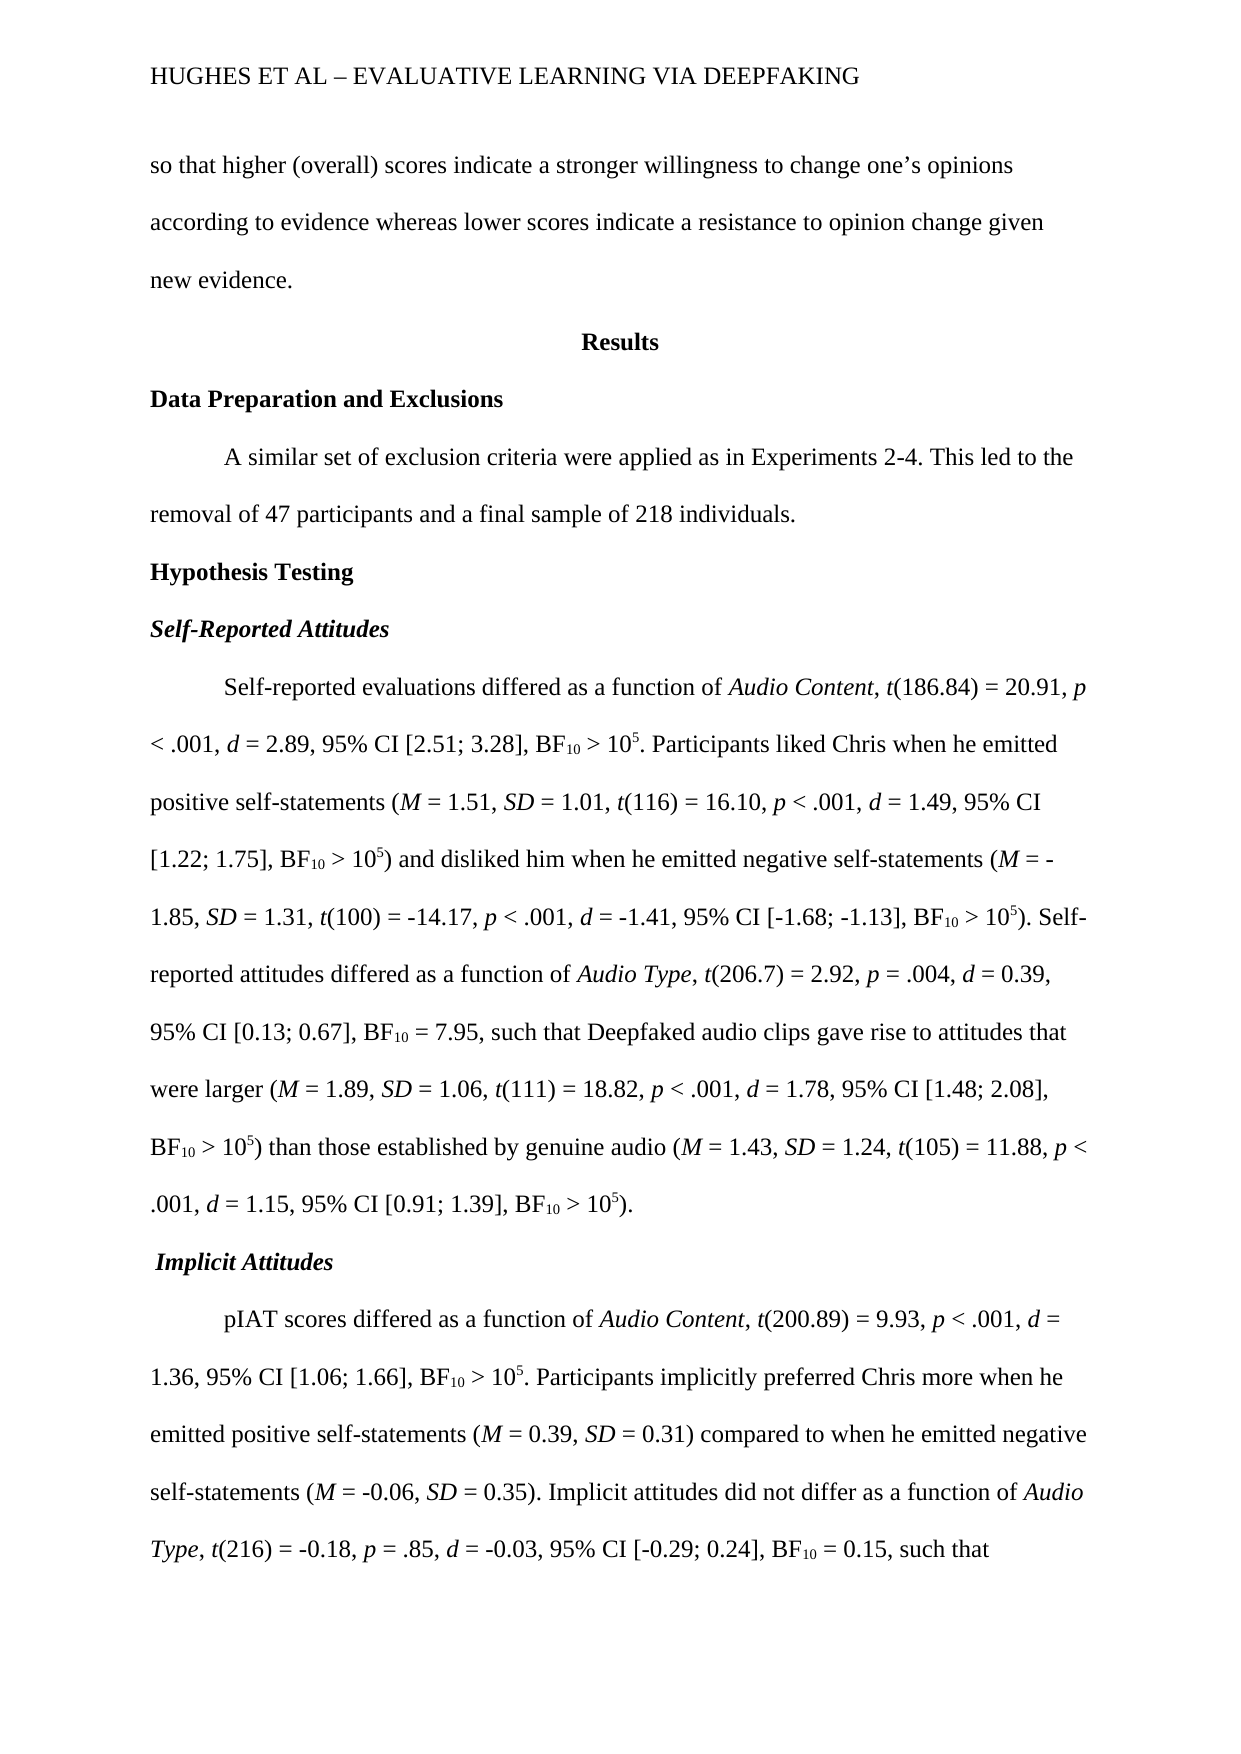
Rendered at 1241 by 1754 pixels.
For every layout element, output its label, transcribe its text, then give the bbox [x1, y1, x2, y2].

text Results [150, 327, 1090, 355]
text Hypothesis Testing [150, 557, 1090, 585]
text Self-Reported Attitudes [150, 614, 1090, 643]
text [150, 150, 1090, 294]
text Self-reported evaluations differed as a function of Audio Content, t(186.84) = 20.91, p < .001, d = 2.89, 95% CI [2.51; 3.28], BF10 > 105. Participants liked Chris when he emitted positive self-statements (M = 1.51, SD = 1.01, t(116) = 16.10, p < .001, d = 1.49, 95% CI [1.22; 1.75], BF10 > 105) and disliked him when he emitted negative self-statements (M = -1.85, SD = 1.31, t(100) = -14.17, p < .001, d = -1.41, 95% CI [-1.68; -1.13], BF10 > 105). Self-reported attitudes differed as a function of Audio Type, t(206.7) = 2.92, p = .004, d = 0.39, 95% CI [0.13; 0.67], BF10 = 7.95, such that Deepfaked audio clips gave rise to attitudes that were larger (M = 1.89, SD = 1.06, t(111) = 18.82, p < .001, d = 1.78, 95% CI [1.48; 2.08], BF10 > 105) than those established by genuine audio (M = 1.43, SD = 1.24, t(105) = 11.88, p < .001, d = 1.15, 95% CI [0.91; 1.39], BF10 > 105). [150, 672, 1090, 1218]
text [150, 1304, 1090, 1563]
text Data Preparation and Exclusions [150, 384, 1090, 413]
text A similar set of exclusion criteria were applied as in Experiments 2-4. This led to the removal of 47 participants and a final sample of 218 individuals. [150, 442, 1090, 528]
text Implicit Attitudes [150, 1247, 1090, 1275]
